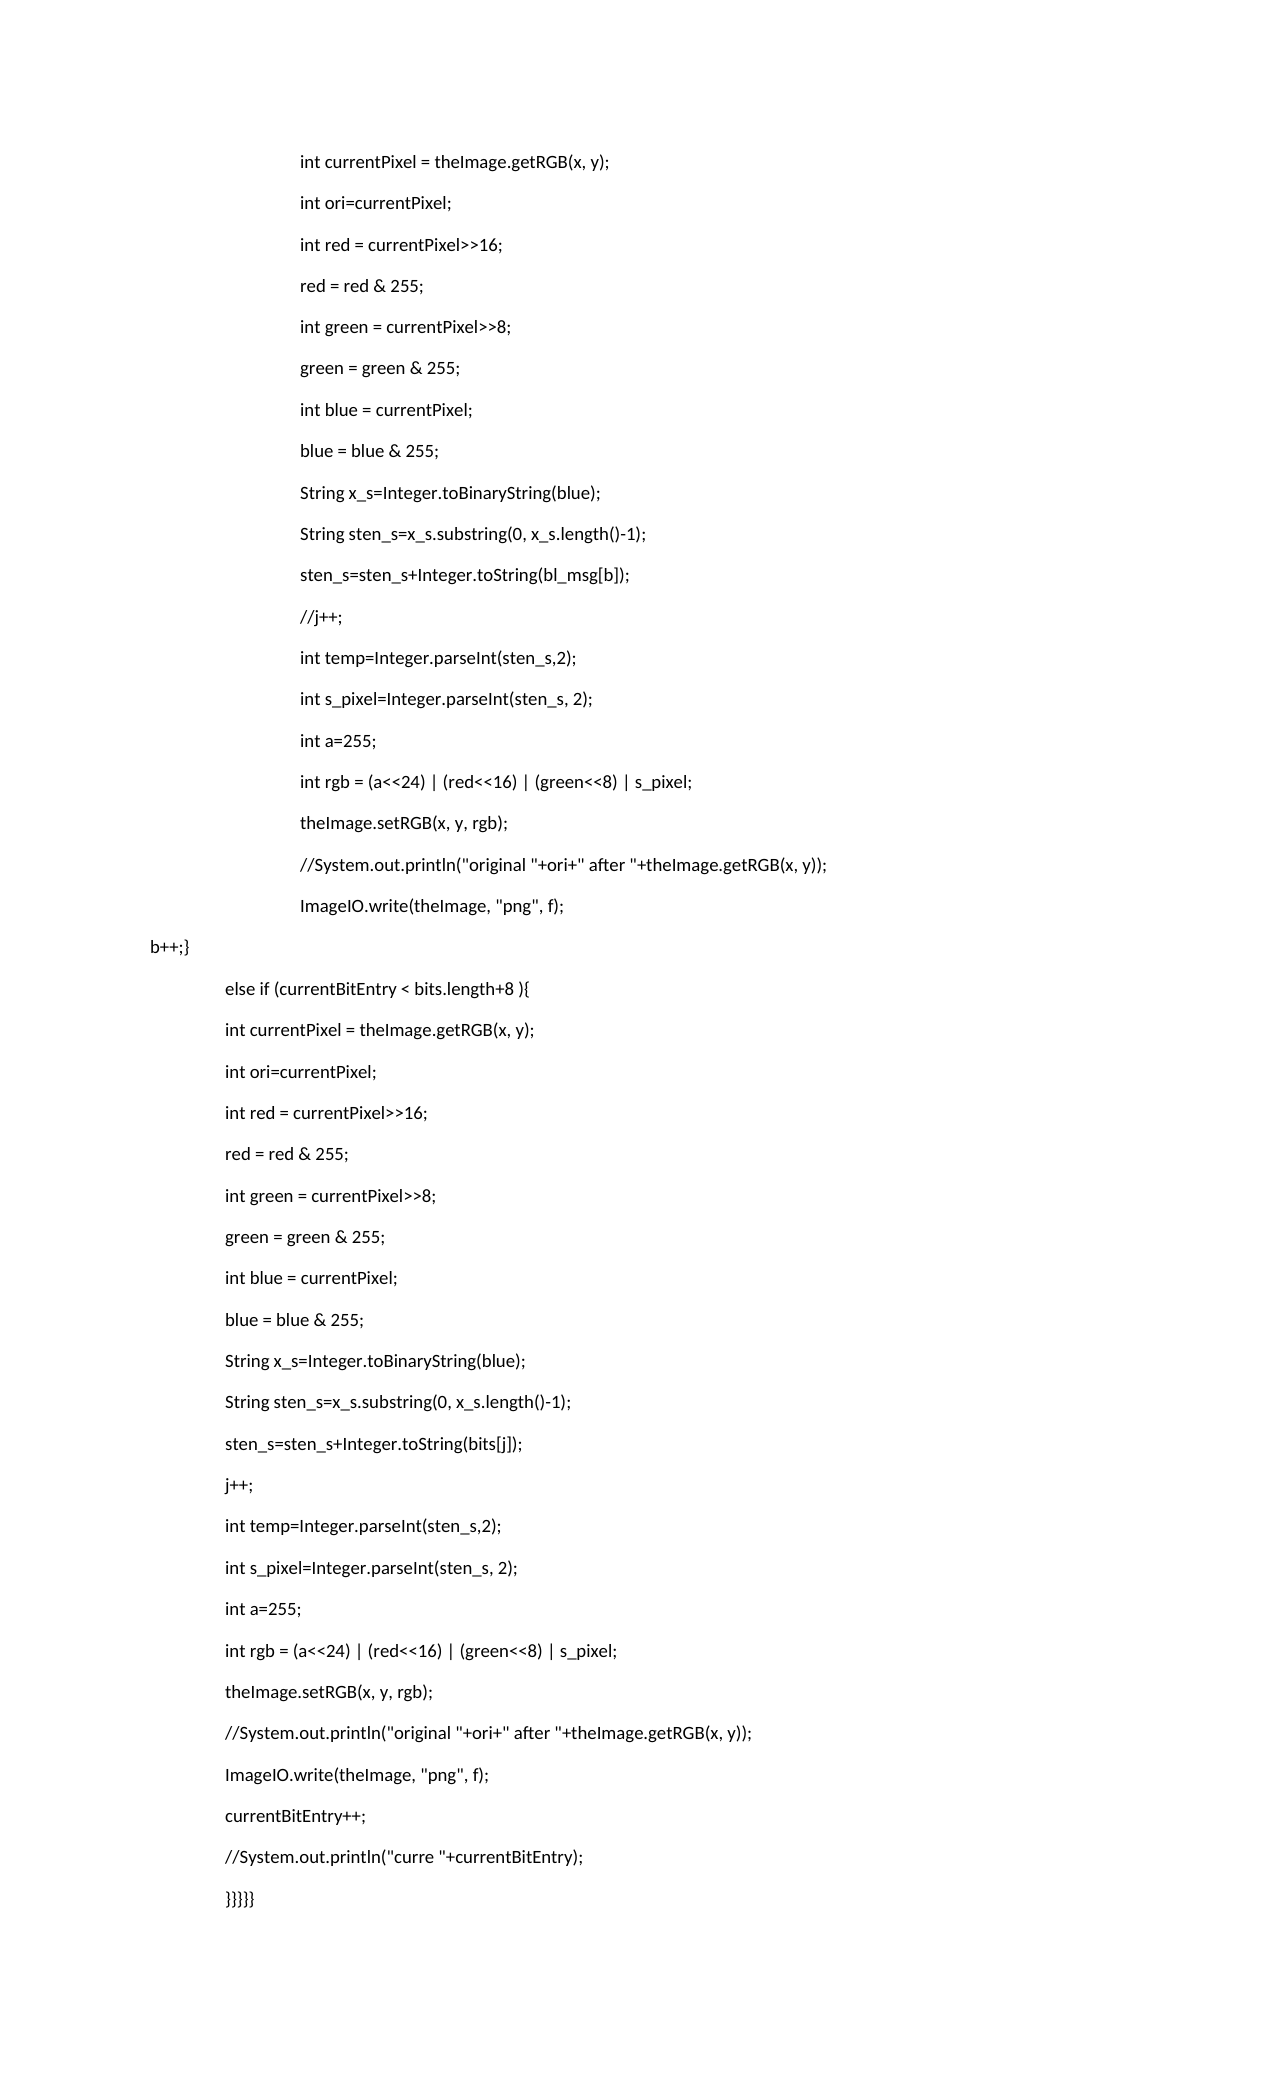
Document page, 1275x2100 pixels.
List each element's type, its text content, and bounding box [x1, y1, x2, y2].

text ImageIO.write(theImage, "png", f); [150, 894, 1125, 917]
text ImageIO.write(theImage, "png", f); [150, 1763, 1125, 1786]
text //System.out.println("original "+ori+" after "+theImage.getRGB(x, y)); [150, 1721, 1125, 1744]
text j++; [150, 1473, 1125, 1496]
text int currentPixel = theImage.getRGB(x, y); [150, 150, 1125, 173]
text theImage.setRGB(x, y, rgb); [150, 1680, 1125, 1703]
text int currentPixel = theImage.getRGB(x, y); [150, 1018, 1125, 1041]
text green = green & 255; [150, 357, 1125, 380]
text sten_s=sten_s+Integer.toString(bl_msg[b]); [150, 563, 1125, 586]
text int s_pixel=Integer.parseInt(sten_s, 2); [150, 688, 1125, 711]
text b++;} [150, 936, 1125, 959]
text int a=255; [150, 729, 1125, 752]
text //j++; [150, 605, 1125, 628]
text int blue = currentPixel; [150, 1267, 1125, 1289]
text red = red & 255; [150, 1142, 1125, 1165]
text else if (currentBitEntry < bits.length+8 ){ [150, 977, 1125, 1000]
text int a=255; [150, 1597, 1125, 1620]
text green = green & 255; [150, 1225, 1125, 1248]
text int rgb = (a<<24) | (red<<16) | (green<<8) | s_pixel; [150, 770, 1125, 793]
text int temp=Integer.parseInt(sten_s,2); [150, 1515, 1125, 1538]
text red = red & 255; [150, 274, 1125, 297]
text //System.out.println("original "+ori+" after "+theImage.getRGB(x, y)); [150, 853, 1125, 876]
text theImage.setRGB(x, y, rgb); [150, 812, 1125, 834]
text sten_s=sten_s+Integer.toString(bits[j]); [150, 1432, 1125, 1455]
text int ori=currentPixel; [150, 1060, 1125, 1083]
text String x_s=Integer.toBinaryString(blue); [150, 481, 1125, 504]
text int red = currentPixel>>16; [150, 1101, 1125, 1124]
text blue = blue & 255; [150, 439, 1125, 462]
text int red = currentPixel>>16; [150, 233, 1125, 256]
text String x_s=Integer.toBinaryString(blue); [150, 1349, 1125, 1372]
text int green = currentPixel>>8; [150, 1184, 1125, 1207]
text String sten_s=x_s.substring(0, x_s.length()-1); [150, 522, 1125, 545]
text }}}}} [150, 1887, 1125, 1910]
text currentBitEntry++; [150, 1804, 1125, 1827]
text int rgb = (a<<24) | (red<<16) | (green<<8) | s_pixel; [150, 1639, 1125, 1662]
text //System.out.println("curre "+currentBitEntry); [150, 1846, 1125, 1868]
text int blue = currentPixel; [150, 398, 1125, 421]
text blue = blue & 255; [150, 1308, 1125, 1331]
text int temp=Integer.parseInt(sten_s,2); [150, 646, 1125, 669]
text int green = currentPixel>>8; [150, 315, 1125, 338]
text int s_pixel=Integer.parseInt(sten_s, 2); [150, 1556, 1125, 1579]
text String sten_s=x_s.substring(0, x_s.length()-1); [150, 1391, 1125, 1413]
text int ori=currentPixel; [150, 191, 1125, 214]
